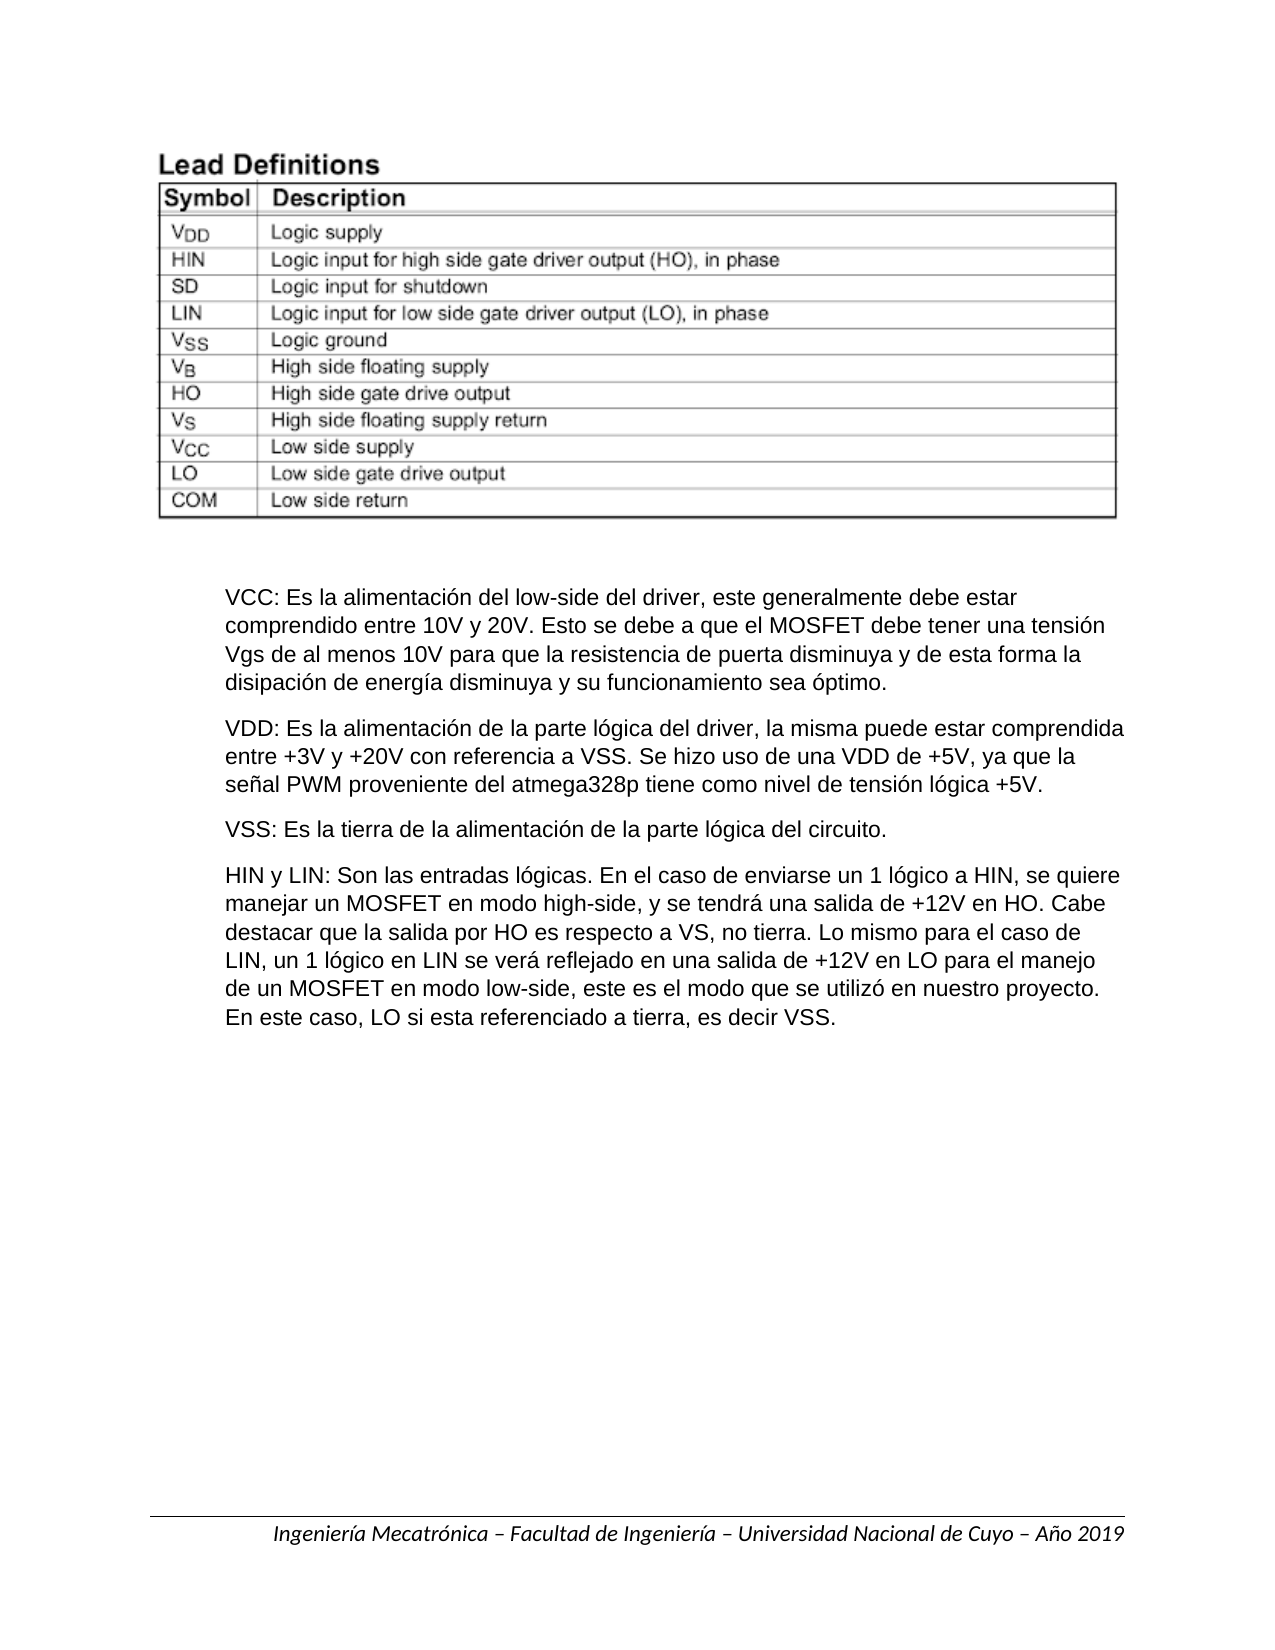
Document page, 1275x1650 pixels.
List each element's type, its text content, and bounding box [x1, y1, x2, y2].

text VDD: Es la alimentación de la parte lógica del driver, la misma puede estar comprendida entre +3V y +20V con referencia a VSS. Se hizo uso de una VDD de +5V, ya que la señal PWM proveniente del atmega328p tiene como nivel de tensión lógica +5V. [225, 714, 1125, 798]
text VCC: Es la alimentación del low-side del driver, este generalmente debe estar comprendido entre 10V y 20V. Esto se debe a que el MOSFET debe tener una tensión Vgs de al menos 10V para que la resistencia de puerta disminuya y de esta forma la disipación de energía disminuya y su funcionamiento sea óptimo. [225, 584, 1125, 696]
text HIN y LIN: Son las entradas lógicas. En el caso de enviarse un 1 lógico a HIN, se quiere manejar un MOSFET en modo high-side, y se tendrá una salida de +12V en HO. Cabe destacar que la salida por HO es respecto a VS, no tierra. Lo mismo para el caso de LIN, un 1 lógico en LIN se verá reflejado en una salida de +12V en LO para el manejo de un MOSFET en modo low-side, este es el modo que se utilizó en nuestro proyecto. En este caso, LO si esta referenciado a tierra, es decir VSS. [225, 862, 1125, 1030]
text VSS: Es la tierra de la alimentación de la parte lógica del circuito. [225, 816, 1125, 843]
picture [150, 150, 1125, 521]
